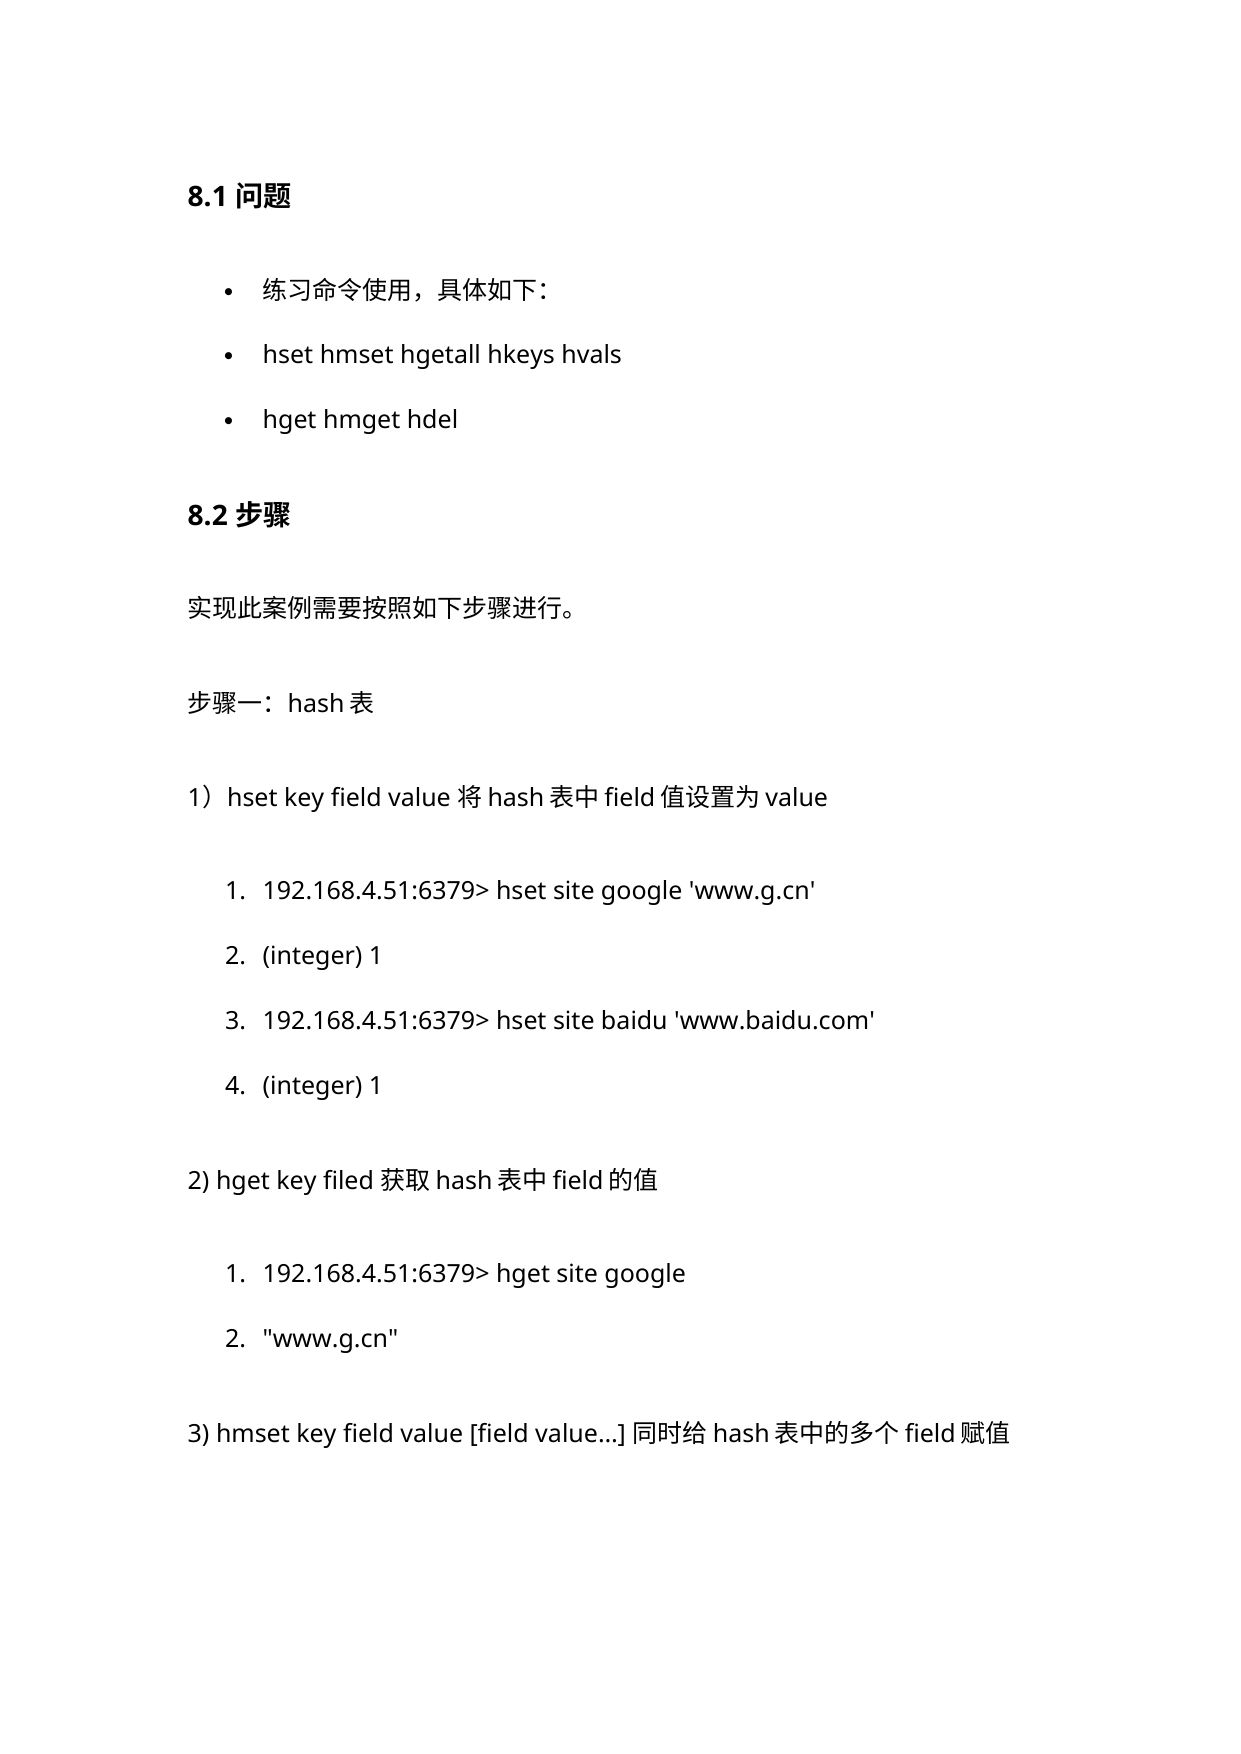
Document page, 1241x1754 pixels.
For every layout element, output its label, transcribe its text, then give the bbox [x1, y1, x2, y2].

list (integer) 1 [225, 1052, 1053, 1117]
list hset hmset hgetall hkeys hvals [225, 321, 1053, 386]
list 练习命令使用，具体如下： [225, 256, 1053, 321]
text 2) hget key filed 获取hash表中field的值 [187, 1146, 1053, 1211]
text 3) hmset key field value [field value…] 同时给hash表中的多个field赋值 [187, 1399, 1053, 1464]
list 192.168.4.51:6379> hget site google [225, 1240, 1053, 1305]
list hget hmget hdel [225, 386, 1053, 451]
list 192.168.4.51:6379> hset site baidu 'www.baidu.com' [225, 987, 1053, 1052]
text 实现此案例需要按照如下步骤进行。 [187, 574, 1053, 639]
list "www.g.cn" [225, 1305, 1053, 1370]
text 8.1 问题 [187, 162, 1053, 227]
text 8.2 步骤 [187, 480, 1053, 545]
list 192.168.4.51:6379> hset site google 'www.g.cn' [225, 857, 1053, 922]
text 1）hset key field value 将hash表中field值设置为value [187, 763, 1053, 828]
list (integer) 1 [225, 922, 1053, 987]
text 步骤一：hash表 [187, 669, 1053, 734]
